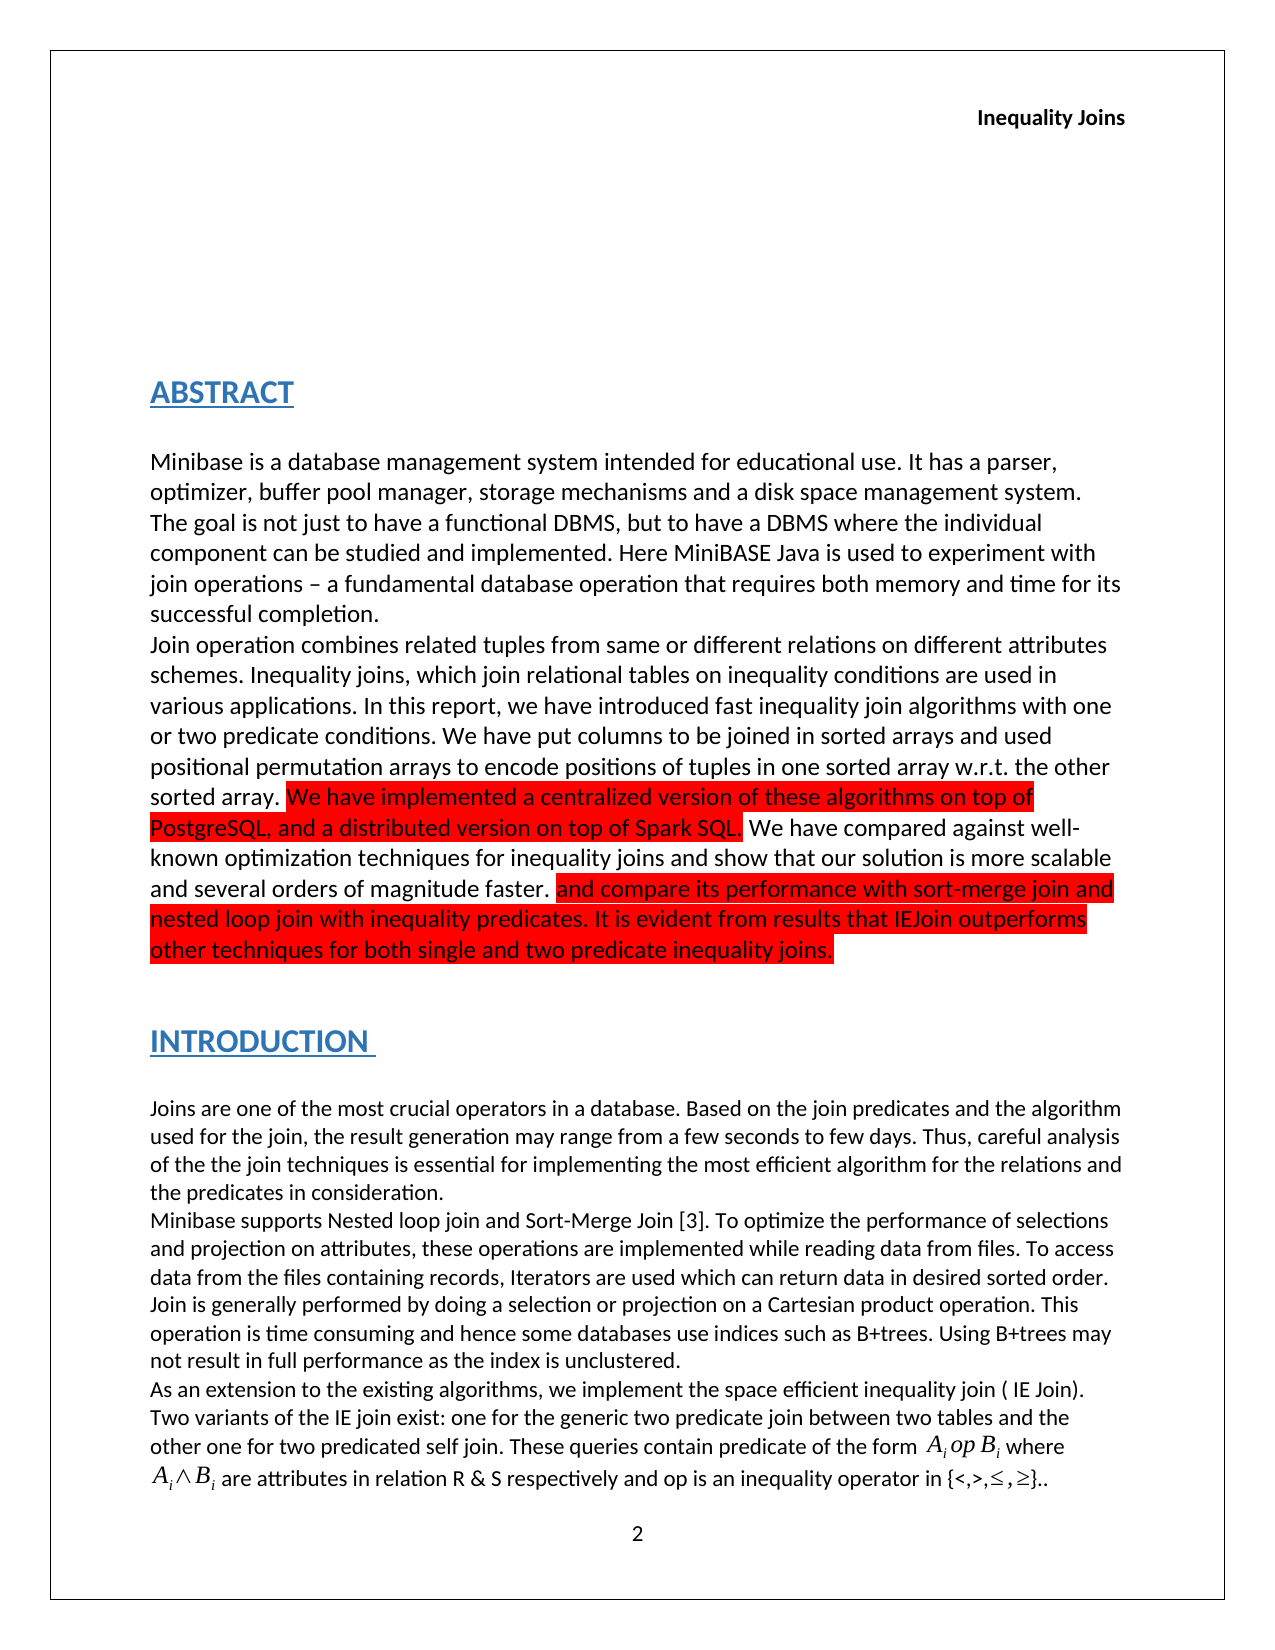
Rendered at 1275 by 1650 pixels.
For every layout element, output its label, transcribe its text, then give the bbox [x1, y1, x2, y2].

text Minibase supports Nested loop join and Sort-Merge Join [3]. To optimize the performance of selections and projection on attributes, these operations are implemented while reading data from files. To access data from the files containing records, Iterators are used which can return data in desired sorted order. [150, 1207, 1125, 1291]
text Joins are one of the most crucial operators in a database. Based on the join predicates and the algorithm used for the join, the result generation may range from a few seconds to few days. Thus, careful analysis of the the join techniques is essential for implementing the most efficient algorithm for the relations and the predicates in consideration. [150, 1094, 1125, 1207]
subtitle INTRODUCTION [150, 1020, 1125, 1061]
text As an extension to the existing algorithms, we implement the space efficient inequality join ( IE Join). Two variants of the IE join exist: one for the generic two predicate join between two tables and the other one for two predicated self join. These queries contain predicate of the form where are attributes in relation R & S respectively and op is an inequality operator in {<,>,}.. [150, 1375, 1125, 1493]
subtitle ABSTRACT [150, 371, 1125, 412]
text Join is generally performed by doing a selection or projection on a Cartesian product operation. This operation is time consuming and hence some databases use indices such as B+trees. Using B+trees may not result in full performance as the index is unclustered. [150, 1291, 1125, 1375]
text Join operation combines related tuples from same or different relations on different attributes schemes. Inequality joins, which join relational tables on inequality conditions are used in various applications. In this report, we have introduced fast inequality join algorithms with one or two predicate conditions. We have put columns to be joined in sorted arrays and used positional permutation arrays to encode positions of tuples in one sorted array w.r.t. the other sorted array. We have implemented a centralized version of these algorithms on top of PostgreSQL, and a distributed version on top of Spark SQL. We have compared against well-known optimization techniques for inequality joins and show that our solution is more scalable and several orders of magnitude faster. and compare its performance with sort-merge join and nested loop join with inequality predicates. It is evident from results that IEJoin outperforms other techniques for both single and two predicate inequality joins. [150, 629, 1125, 964]
text Minibase is a database management system intended for educational use. It has a parser, optimizer, buffer pool manager, storage mechanisms and a disk space management system. The goal is not just to have a functional DBMS, but to have a DBMS where the individual component can be studied and implemented. Here MiniBASE Java is used to experiment with join operations – a fundamental database operation that requires both memory and time for its successful completion. [150, 446, 1125, 629]
